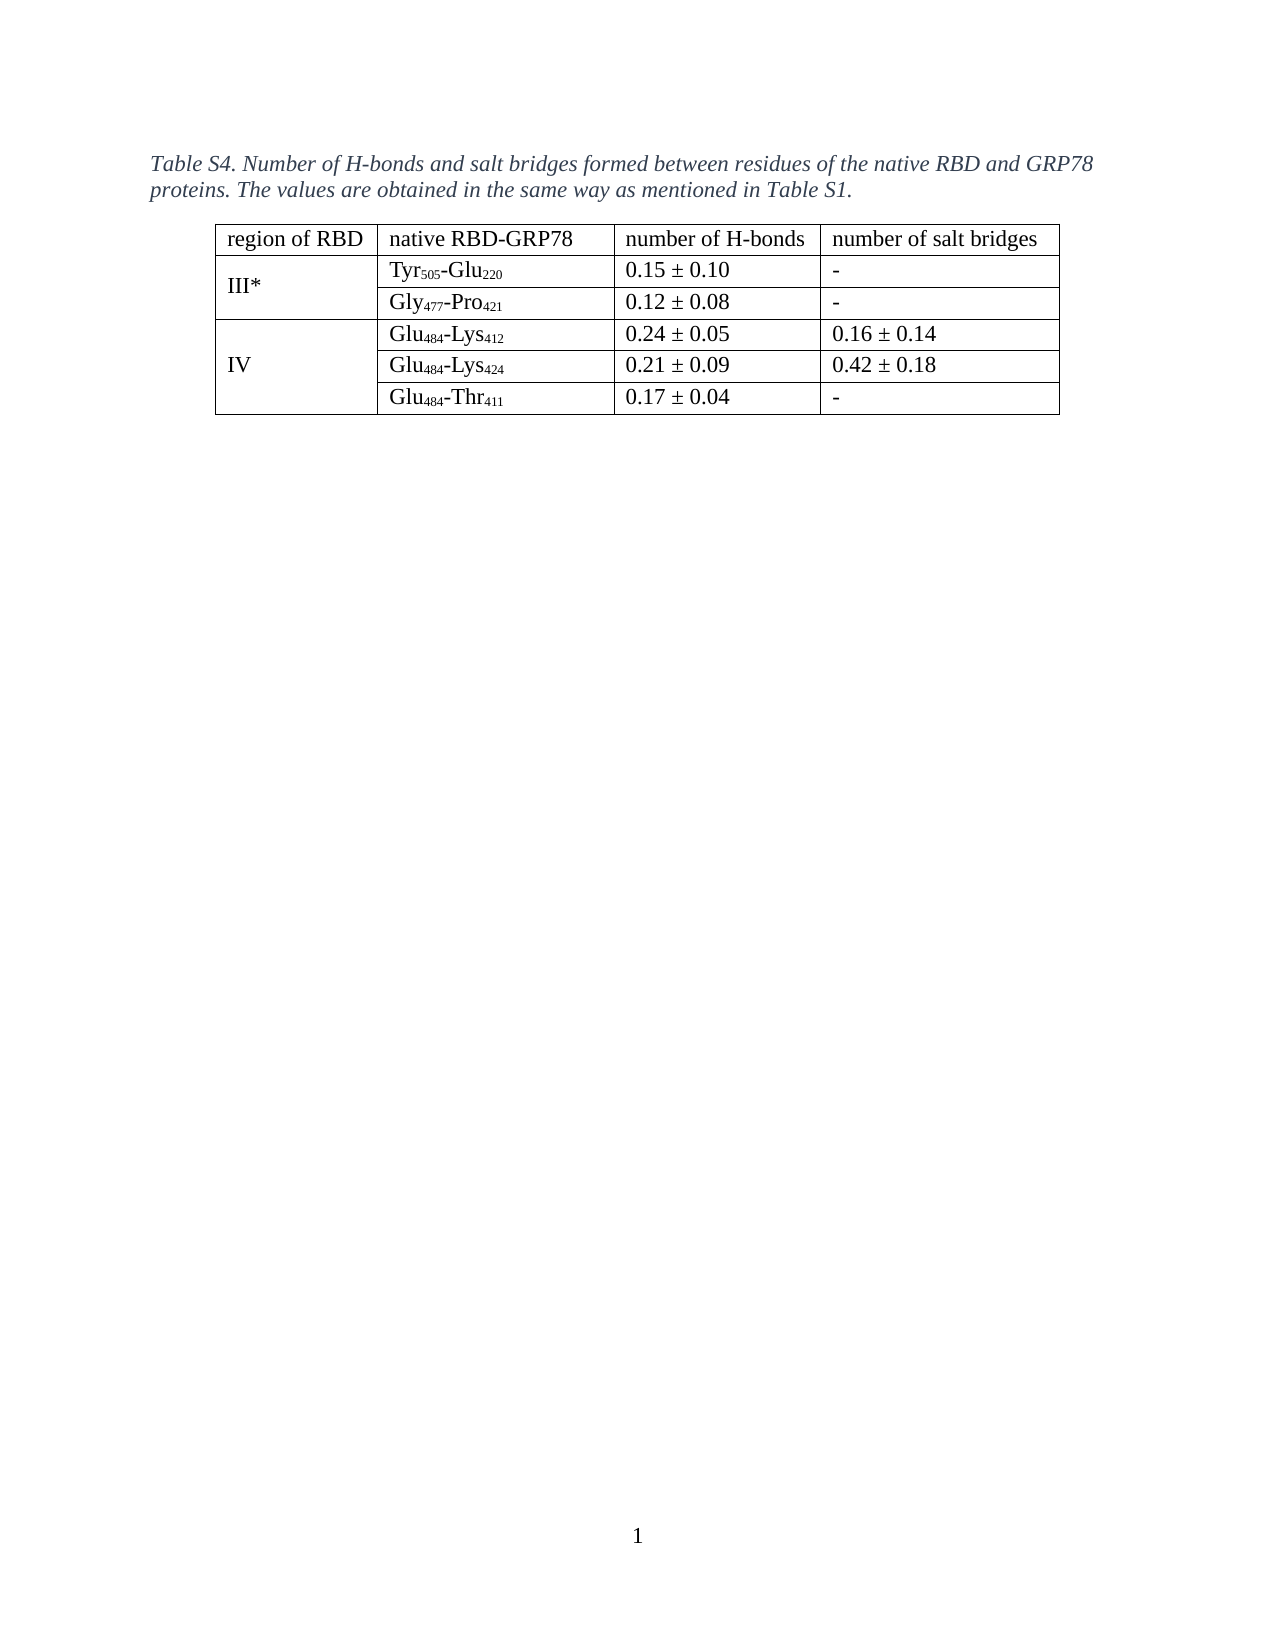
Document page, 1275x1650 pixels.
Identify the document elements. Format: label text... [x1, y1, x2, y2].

table_header native RBD-GRP78 [378, 225, 614, 255]
table_cell Glu484-Lys424 [378, 351, 614, 382]
table_cell 0.17 ± 0.04 [615, 383, 820, 413]
table_cell - [821, 383, 1059, 413]
table_cell III* [216, 256, 377, 318]
table_cell 0.24 ± 0.05 [615, 320, 820, 350]
table_header number of salt bridges [821, 225, 1059, 255]
table_cell 0.12 ± 0.08 [615, 288, 820, 318]
table_cell IV [216, 320, 377, 413]
table_cell 0.21 ± 0.09 [615, 351, 820, 382]
table_cell 0.15 ± 0.10 [615, 256, 820, 287]
table_cell Glu484-Lys412 [378, 320, 614, 350]
table_cell Tyr505-Glu220 [378, 256, 614, 287]
table_header number of H-bonds [615, 225, 820, 255]
text Table S4. Number of H-bonds and salt bridges formed between residues of the native RBD and GRP78 proteins. The values are obtained in the same way as mentioned in Table S1. [150, 150, 1125, 203]
table_cell Glu484-Thr411 [378, 383, 614, 413]
table_cell Gly477-Pro421 [378, 288, 614, 318]
table_cell - [821, 288, 1059, 318]
table_cell 0.42 ± 0.18 [821, 351, 1059, 382]
table_header region of RBD [216, 225, 377, 255]
table_cell - [821, 256, 1059, 287]
table_cell 0.16 ± 0.14 [821, 320, 1059, 350]
